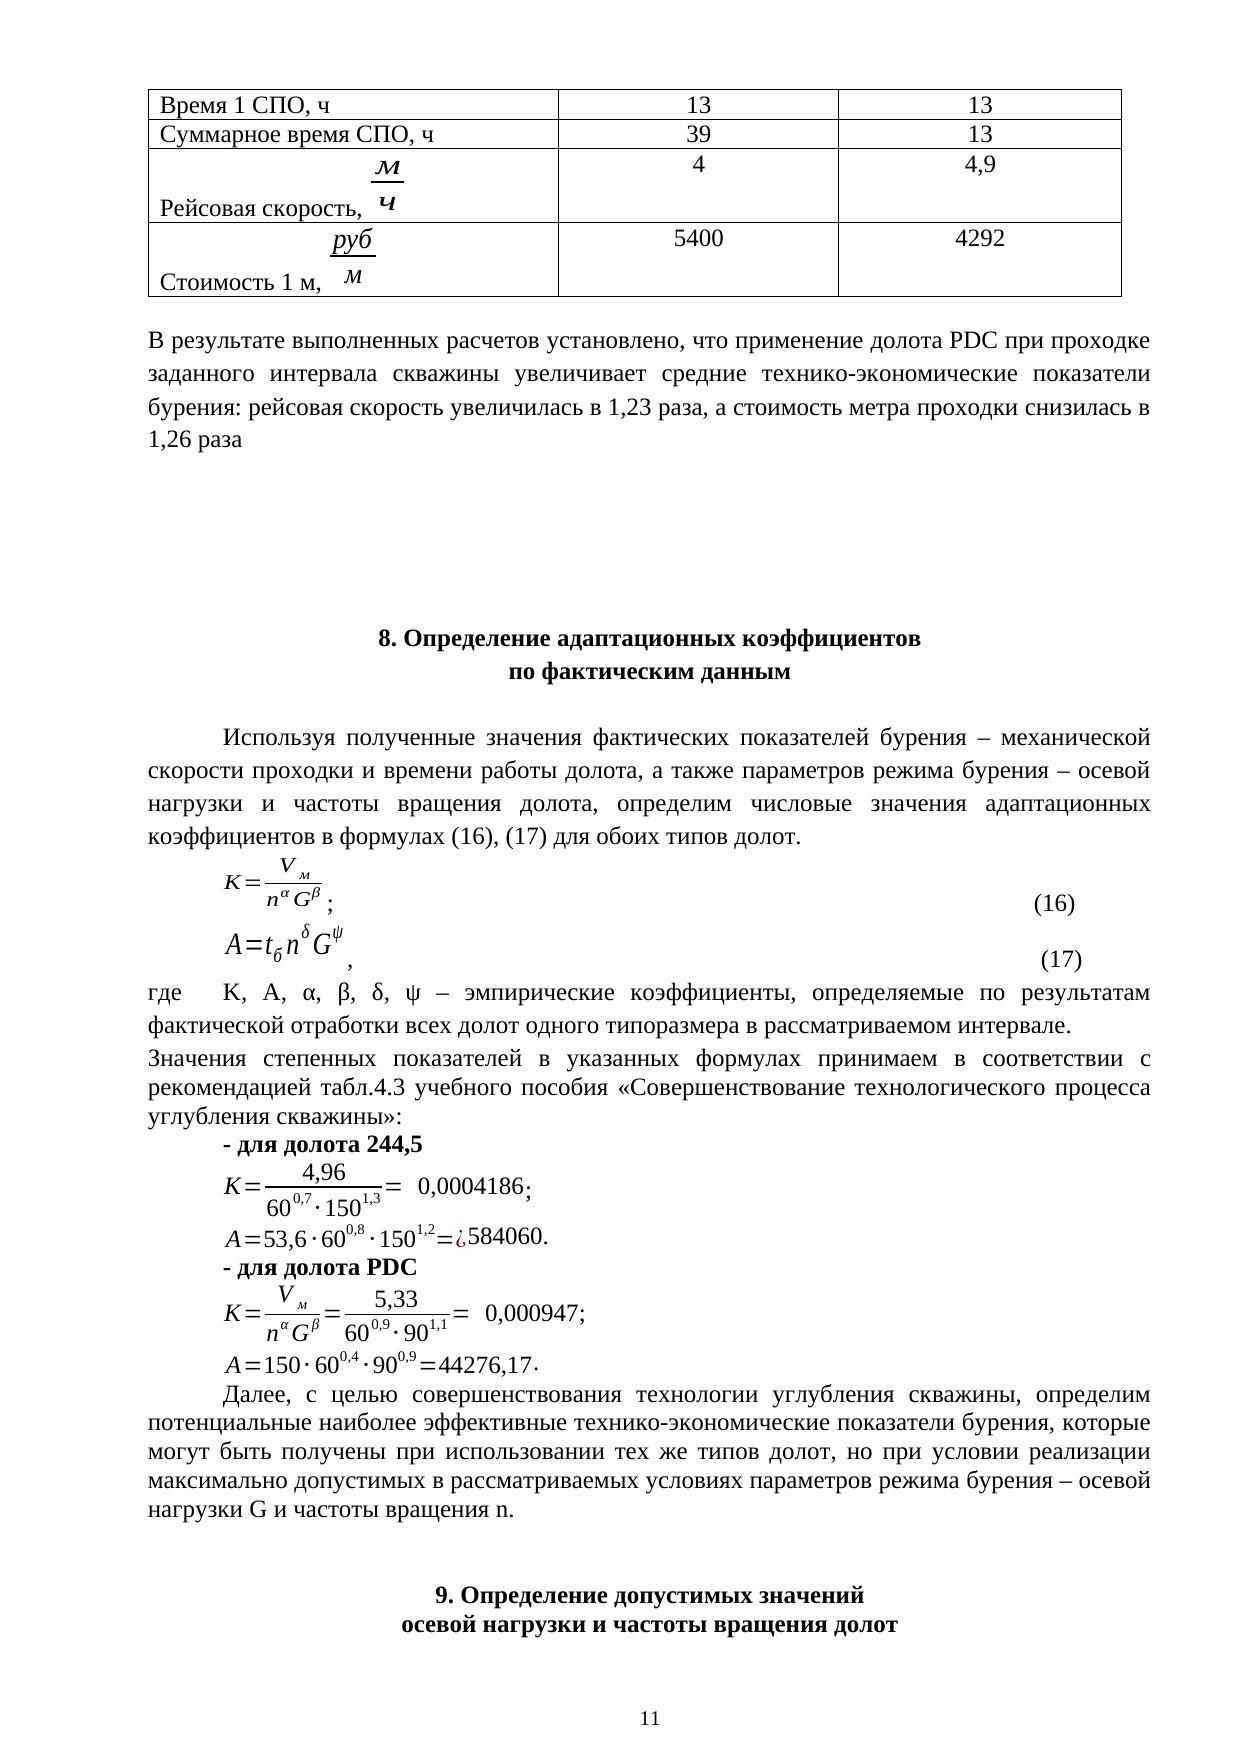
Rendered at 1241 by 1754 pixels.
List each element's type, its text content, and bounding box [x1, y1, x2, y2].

text - для долота PDC [223, 1252, 1152, 1281]
text . [223, 1347, 1152, 1379]
table_cell 13 [559, 90, 838, 118]
text ; [148, 1158, 1152, 1221]
text 9. Определение допустимых значений [148, 1580, 1152, 1609]
table_cell Суммарное время СПО, ч [149, 120, 558, 148]
text 584060. [148, 1221, 1152, 1252]
table_cell 4 [559, 149, 838, 222]
text Далее, с целью совершенствования технологии углубления скважины, определим потенциальные наиболее эффективные технико-экономические показатели бурения, которые могут быть получены при использовании тех же типов долот, но при условии реализации максимально допустимых в рассматриваемых условиях параметров режима бурения – осевой нагрузки G и частоты вращения n. [148, 1379, 1152, 1522]
table_cell Стоимость 1 м, [149, 223, 558, 296]
text - для долота 244,5 [148, 1129, 1152, 1158]
text Используя полученные значения фактических показателей бурения – механической скорости проходки и времени работы долота, а также параметров режима бурения – осевой нагрузки и частоты вращения долота, определим числовые значения адаптационных коэффициентов в формулах (16), (17) для обоих типов долот. [148, 722, 1152, 849]
text В результате выполненных расчетов установлено, что применение долота PDC при проходке заданного интервала скважины увеличивает средние технико-экономические показатели бурения: рейсовая скорость увеличилась в 1,23 раза, а стоимость метра проходки снизилась в 1,26 раза [148, 326, 1152, 453]
table_cell 39 [559, 120, 838, 148]
table_cell Рейсовая скорость, [149, 149, 558, 222]
table_cell 4,9 [839, 149, 1121, 222]
text осевой нагрузки и частоты вращения долот [148, 1609, 1152, 1637]
text ; [223, 1281, 1152, 1347]
text Значения степенных показателей в указанных формулах принимаем в соответствии с рекомендацией табл.4.3 учебного пособия «Совершенствование технологического процесса углубления скважины»: [148, 1043, 1152, 1129]
text где K, A, α, β, δ, ψ – эмпирические коэффициенты, определяемые по результатам фактической отработки всех долот одного типоразмера в рассматриваемом интервале. [148, 977, 1152, 1039]
table_cell 5400 [559, 223, 838, 296]
table_cell 13 [839, 90, 1121, 118]
text ; (16) [148, 854, 1152, 917]
table_cell 4292 [839, 223, 1121, 296]
text по фактическим данным [148, 656, 1152, 684]
text 8. Определение адаптационных коэффициентов [148, 623, 1152, 651]
table_cell 13 [839, 120, 1121, 148]
table_cell Время 1 СПО, ч [149, 90, 558, 118]
text , (17) [148, 921, 1152, 973]
